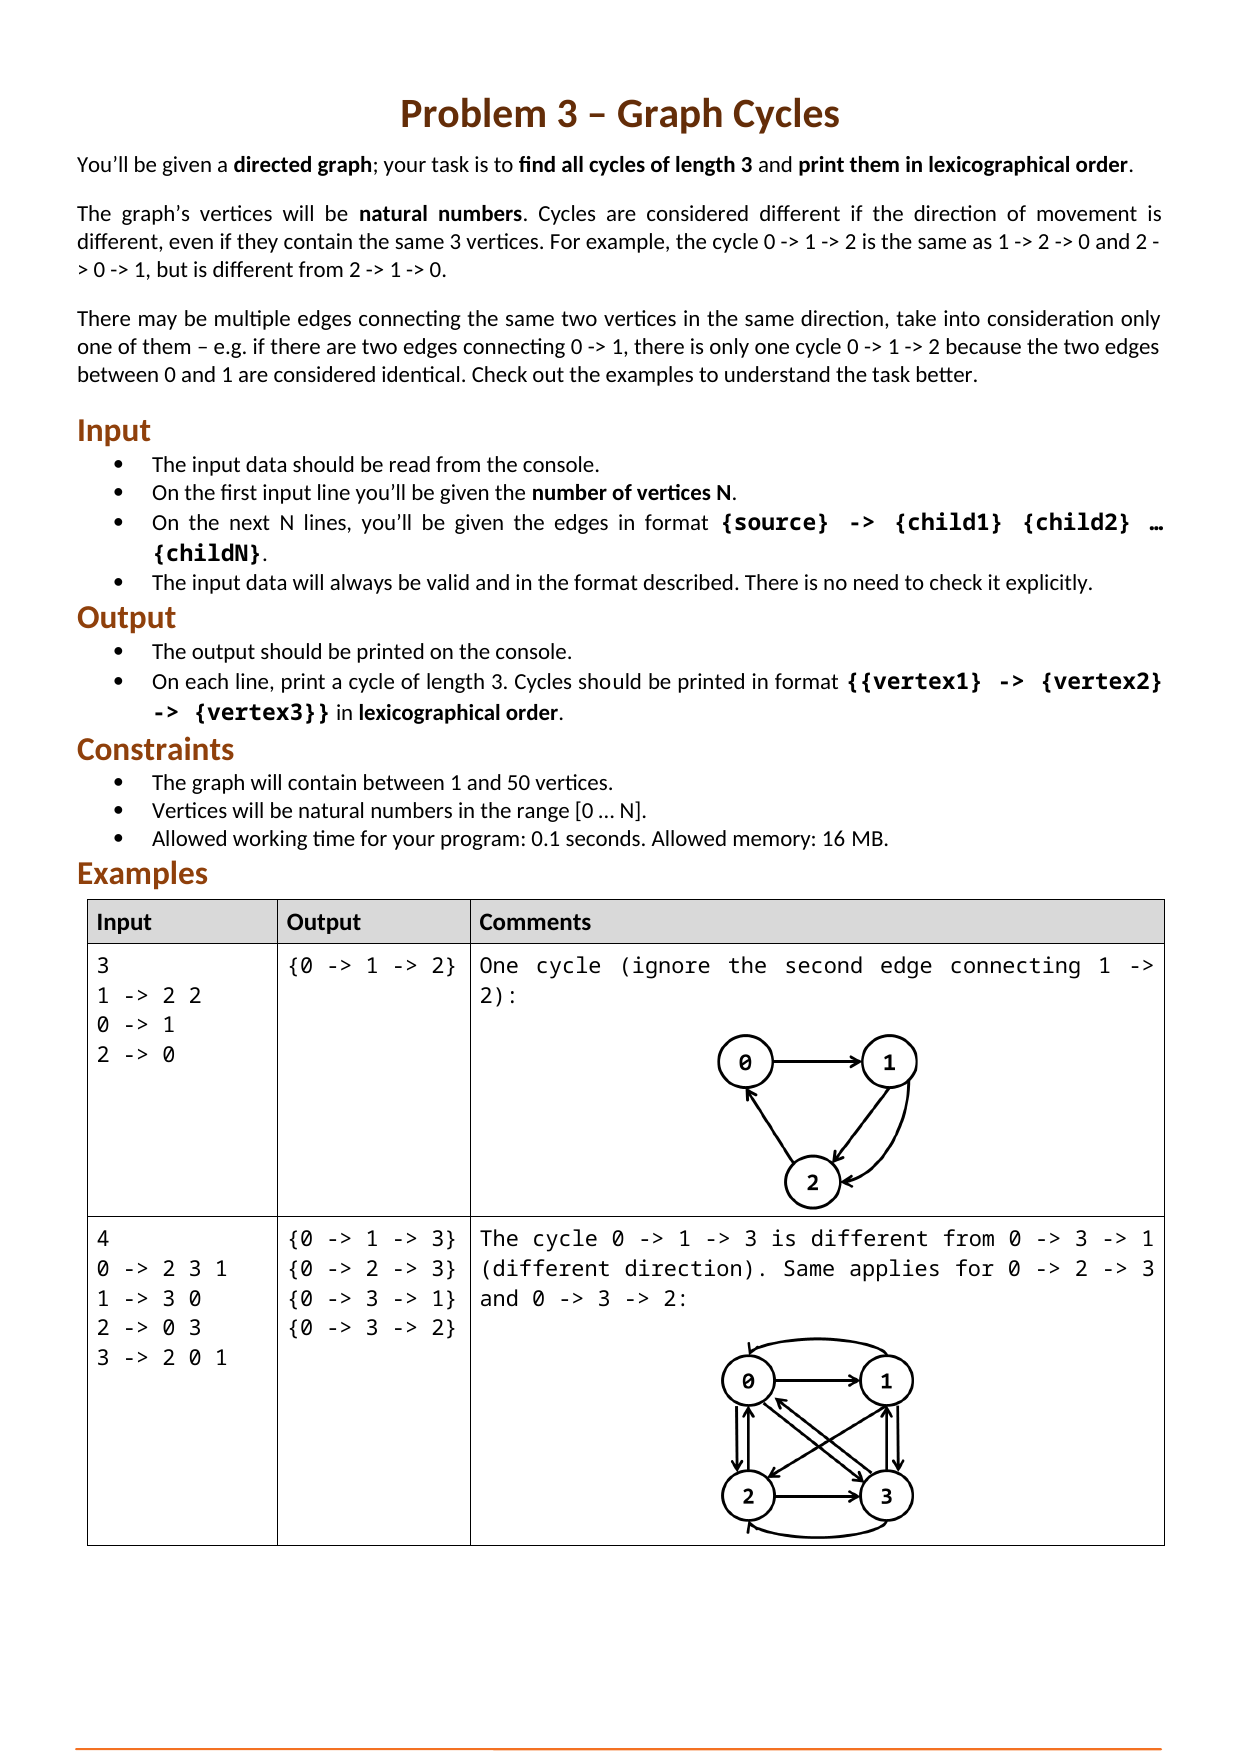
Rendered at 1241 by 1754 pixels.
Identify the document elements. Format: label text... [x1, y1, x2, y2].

table_header Comments [471, 900, 1164, 943]
list The input data should be read from the console. [114, 450, 1163, 478]
picture [717, 1034, 918, 1211]
table_cell 3 1 -> 2 2 0 -> 1 2 -> 0 [88, 944, 277, 1216]
table_cell 4 0 -> 2 3 1 1 -> 3 0 2 -> 0 3 3 -> 2 0 1 [88, 1217, 277, 1545]
subtitle Problem 3 – Graph Cycles [77, 87, 1163, 138]
table_cell {0 -> 1 -> 2} [278, 944, 470, 1216]
list The graph will contain between 1 and 50 vertices. [114, 768, 1163, 796]
table_header Input [88, 900, 277, 943]
list On the next N lines, you’ll be given the edges in format {source} -> {child1} {child2} … {childN}. [114, 506, 1163, 568]
list On each line, print a cycle of length 3. Cycles should be printed in format {{vertex1} -> {vertex2} -> {vertex3}} in lexicographical order. [114, 665, 1163, 728]
subtitle Examples [77, 852, 1163, 893]
table_cell The cycle 0 -> 1 -> 3 is different from 0 -> 3 -> 1 (different direction). Same applies for 0 -> 2 -> 3 and 0 -> 3 -> 2: [471, 1217, 1164, 1545]
list The input data will always be valid and in the format described. There is no need to check it explicitly. [114, 568, 1163, 596]
table_header Output [278, 900, 470, 943]
text There may be multiple edges connecting the same two vertices in the same direction, take into consideration only one of them – e.g. if there are two edges connecting 0 -> 1, there is only one cycle 0 -> 1 -> 2 because the two edges between 0 and 1 are considered identical. Check out the examples to understand the task better. [77, 304, 1163, 388]
list On the first input line you’ll be given the number of vertices N. [114, 478, 1163, 506]
subtitle Output [77, 596, 1163, 637]
text The graph’s vertices will be natural numbers. Cycles are considered different if the direction of movement is different, even if they contain the same 3 vertices. For example, the cycle 0 -> 1 -> 2 is the same as 1 -> 2 -> 0 and 2 -> 0 -> 1, but is different from 2 -> 1 -> 0. [77, 199, 1163, 283]
table_cell {0 -> 1 -> 3} {0 -> 2 -> 3} {0 -> 3 -> 1} {0 -> 3 -> 2} [278, 1217, 470, 1545]
table_cell One cycle (ignore the second edge connecting 1 -> 2): [471, 944, 1164, 1216]
picture [721, 1337, 914, 1539]
list Allowed working time for your program: 0.1 seconds. Allowed memory: 16 MB. [114, 824, 1163, 852]
list The output should be printed on the console. [114, 637, 1163, 665]
subtitle Constraints [77, 728, 1163, 768]
subtitle Input [77, 409, 1163, 450]
list Vertices will be natural numbers in the range [0 … N]. [114, 796, 1163, 824]
text You’ll be given a directed graph; your task is to find all cycles of length 3 and print them in lexicographical order. [77, 150, 1163, 178]
